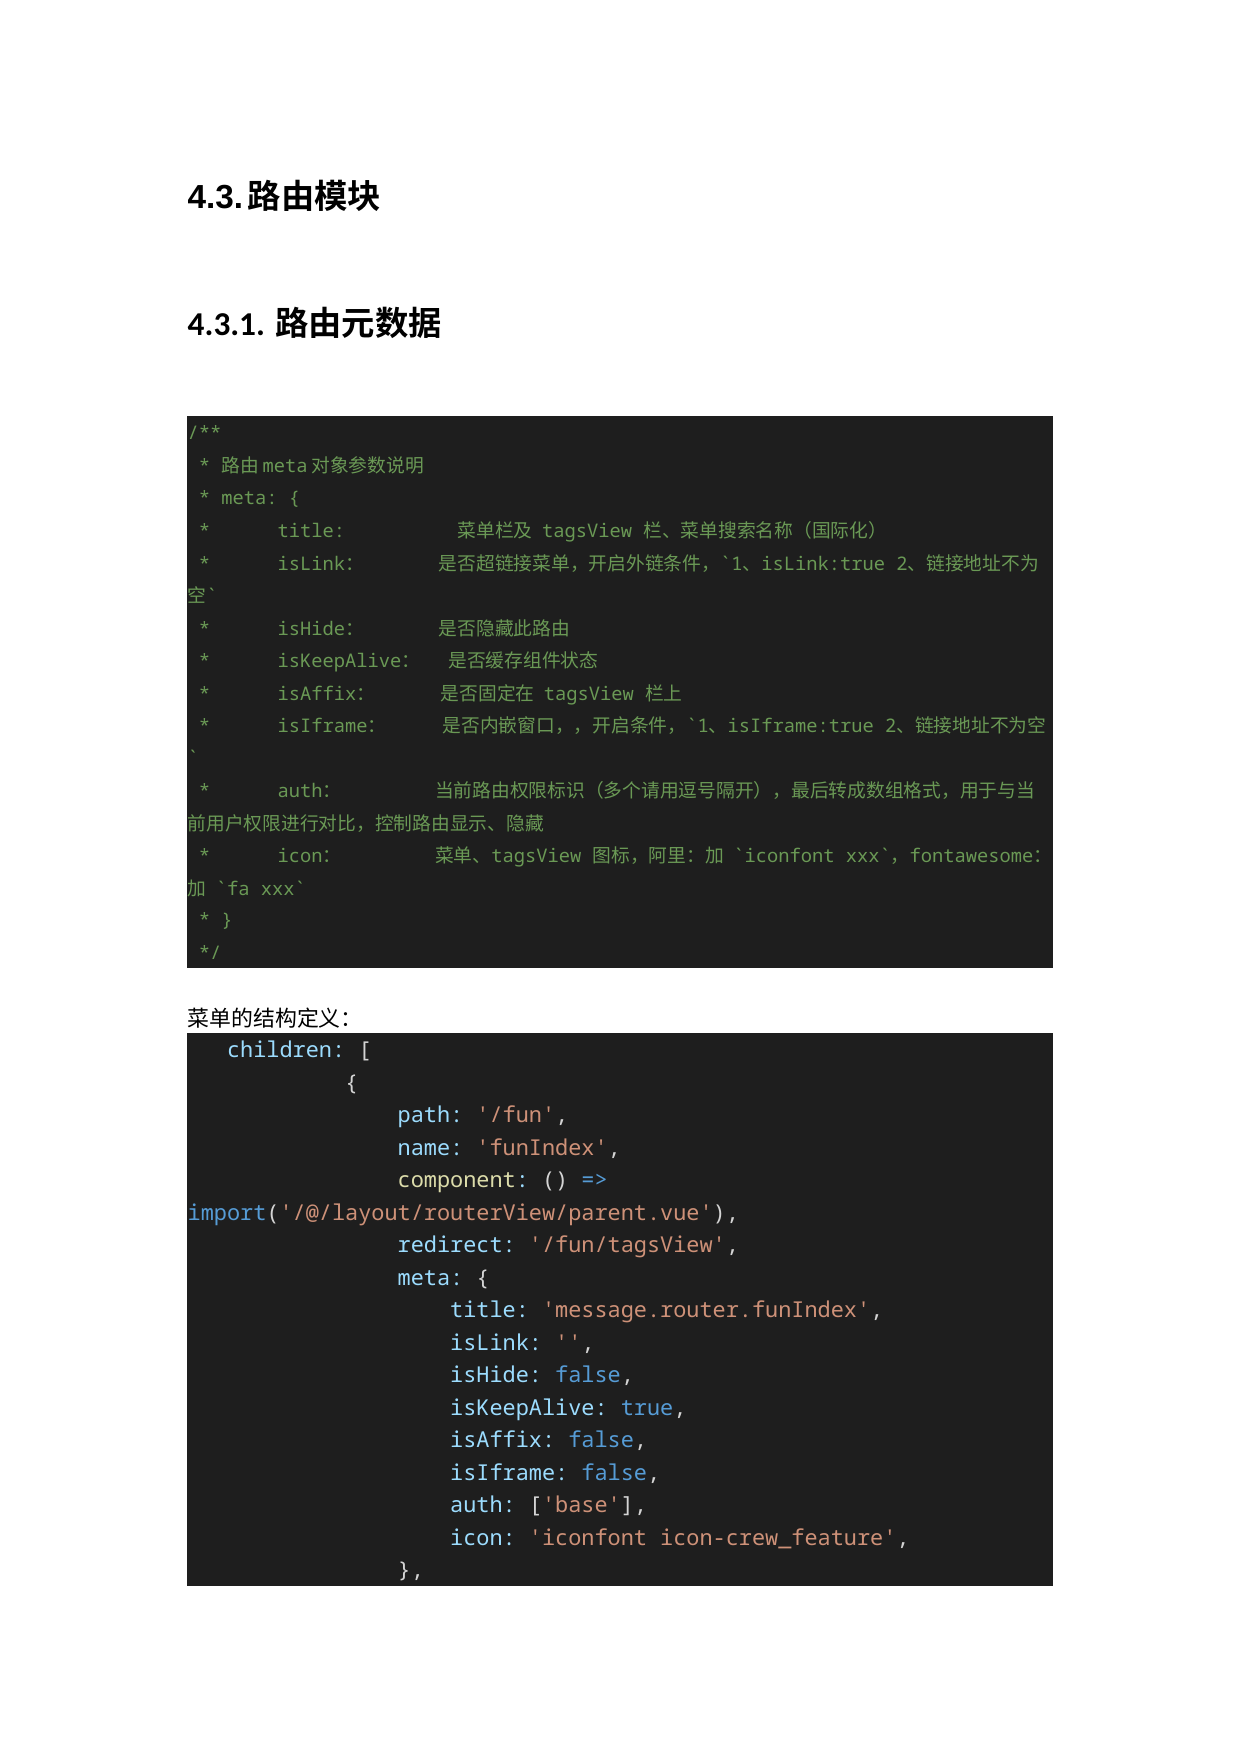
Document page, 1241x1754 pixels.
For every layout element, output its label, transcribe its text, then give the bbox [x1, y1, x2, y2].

text icon: 'iconfont icon-crew_feature', [187, 1521, 1053, 1553]
text isAffix: false, [187, 1423, 1053, 1456]
text * auth： 当前路由权限标识（多个请用逗号隔开），最后转成数组格式，用于与当前用户权限进行对比，控制路由显示、隐藏 [187, 773, 1053, 838]
text auth: ['base'], [187, 1488, 1053, 1521]
text * isAffix： 是否固定在 tagsView 栏上 [187, 676, 1053, 708]
text /** [187, 416, 1053, 448]
text * meta: { [187, 481, 1053, 513]
text path: '/fun', [187, 1098, 1053, 1131]
text */ [187, 936, 1053, 968]
text { [187, 1066, 1053, 1098]
text * 路由meta对象参数说明 [187, 448, 1053, 481]
text isKeepAlive: true, [187, 1391, 1053, 1423]
text 菜单的结构定义： [187, 1001, 1053, 1033]
text * title: 菜单栏及 tagsView 栏、菜单搜索名称（国际化） [187, 513, 1053, 546]
text isIframe: false, [187, 1456, 1053, 1488]
text title: 'message.router.funIndex', [187, 1293, 1053, 1326]
text name: 'funIndex', [187, 1131, 1053, 1163]
text isLink: '', [187, 1326, 1053, 1358]
text meta: { [187, 1261, 1053, 1293]
text * isHide： 是否隐藏此路由 [187, 611, 1053, 643]
text }, [187, 1553, 1053, 1586]
subtitle 路由元数据 [187, 289, 1053, 354]
text * isKeepAlive： 是否缓存组件状态 [187, 643, 1053, 676]
text * isIframe： 是否内嵌窗口，，开启条件，`1、isIframe:true 2、链接地址不为空` [187, 708, 1053, 773]
text children: [ [187, 1033, 1053, 1066]
text * isLink： 是否超链接菜单，开启外链条件，`1、isLink:true 2、链接地址不为空` [187, 546, 1053, 611]
text * } [187, 903, 1053, 936]
text component: () => import('/@/layout/routerView/parent.vue'), [187, 1163, 1053, 1228]
text redirect: '/fun/tagsView', [187, 1228, 1053, 1261]
text isHide: false, [187, 1358, 1053, 1391]
text * icon： 菜单、tagsView 图标，阿里：加 `iconfont xxx`，fontawesome：加 `fa xxx` [187, 838, 1053, 903]
subtitle 路由模块 [187, 162, 1053, 227]
